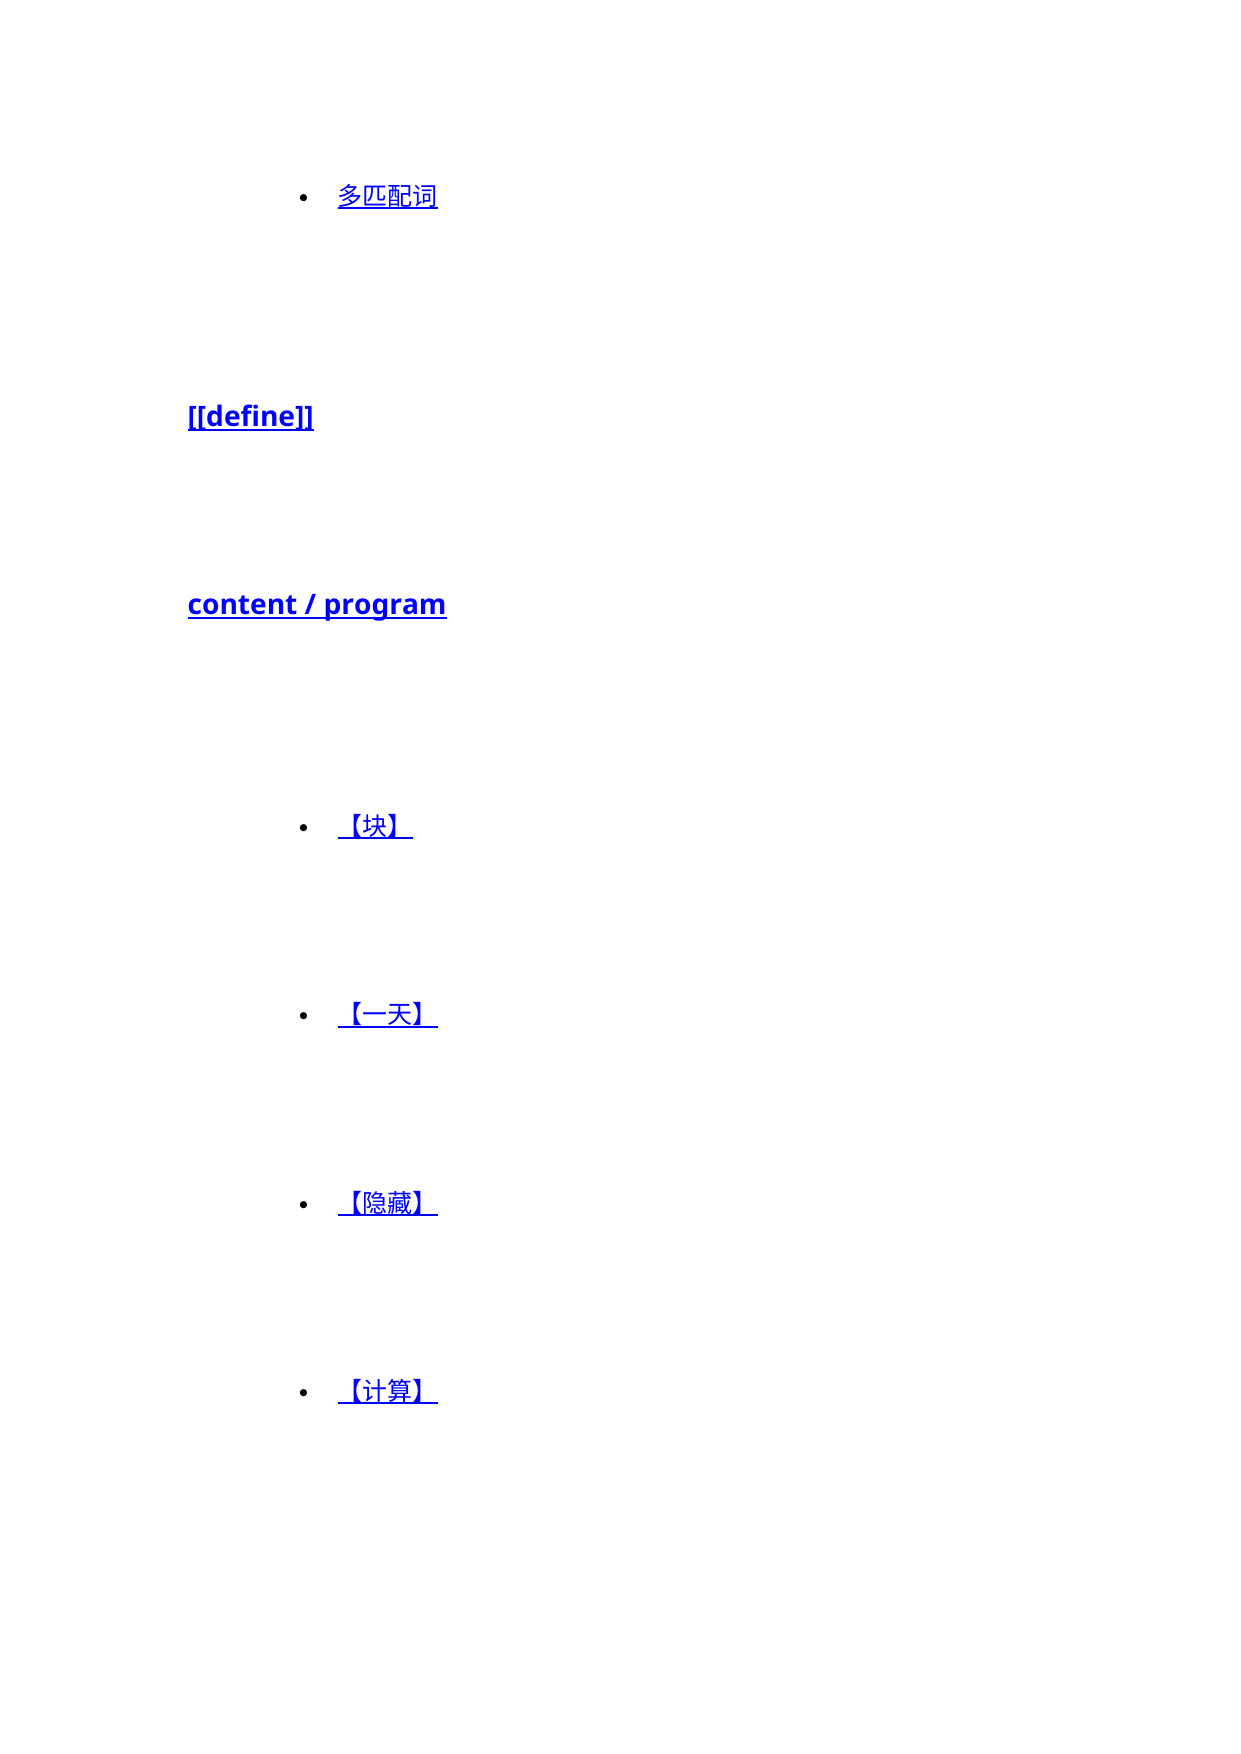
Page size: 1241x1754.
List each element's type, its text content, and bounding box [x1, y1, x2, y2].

list 【一天】 [300, 980, 1053, 1045]
list 多匹配词 [300, 162, 1053, 227]
list 【计算】 [300, 1357, 1053, 1422]
text content / program [187, 571, 1053, 636]
list 【块】 [300, 792, 1053, 857]
list 【隐藏】 [300, 1169, 1053, 1234]
text [[define]] [187, 383, 1053, 448]
